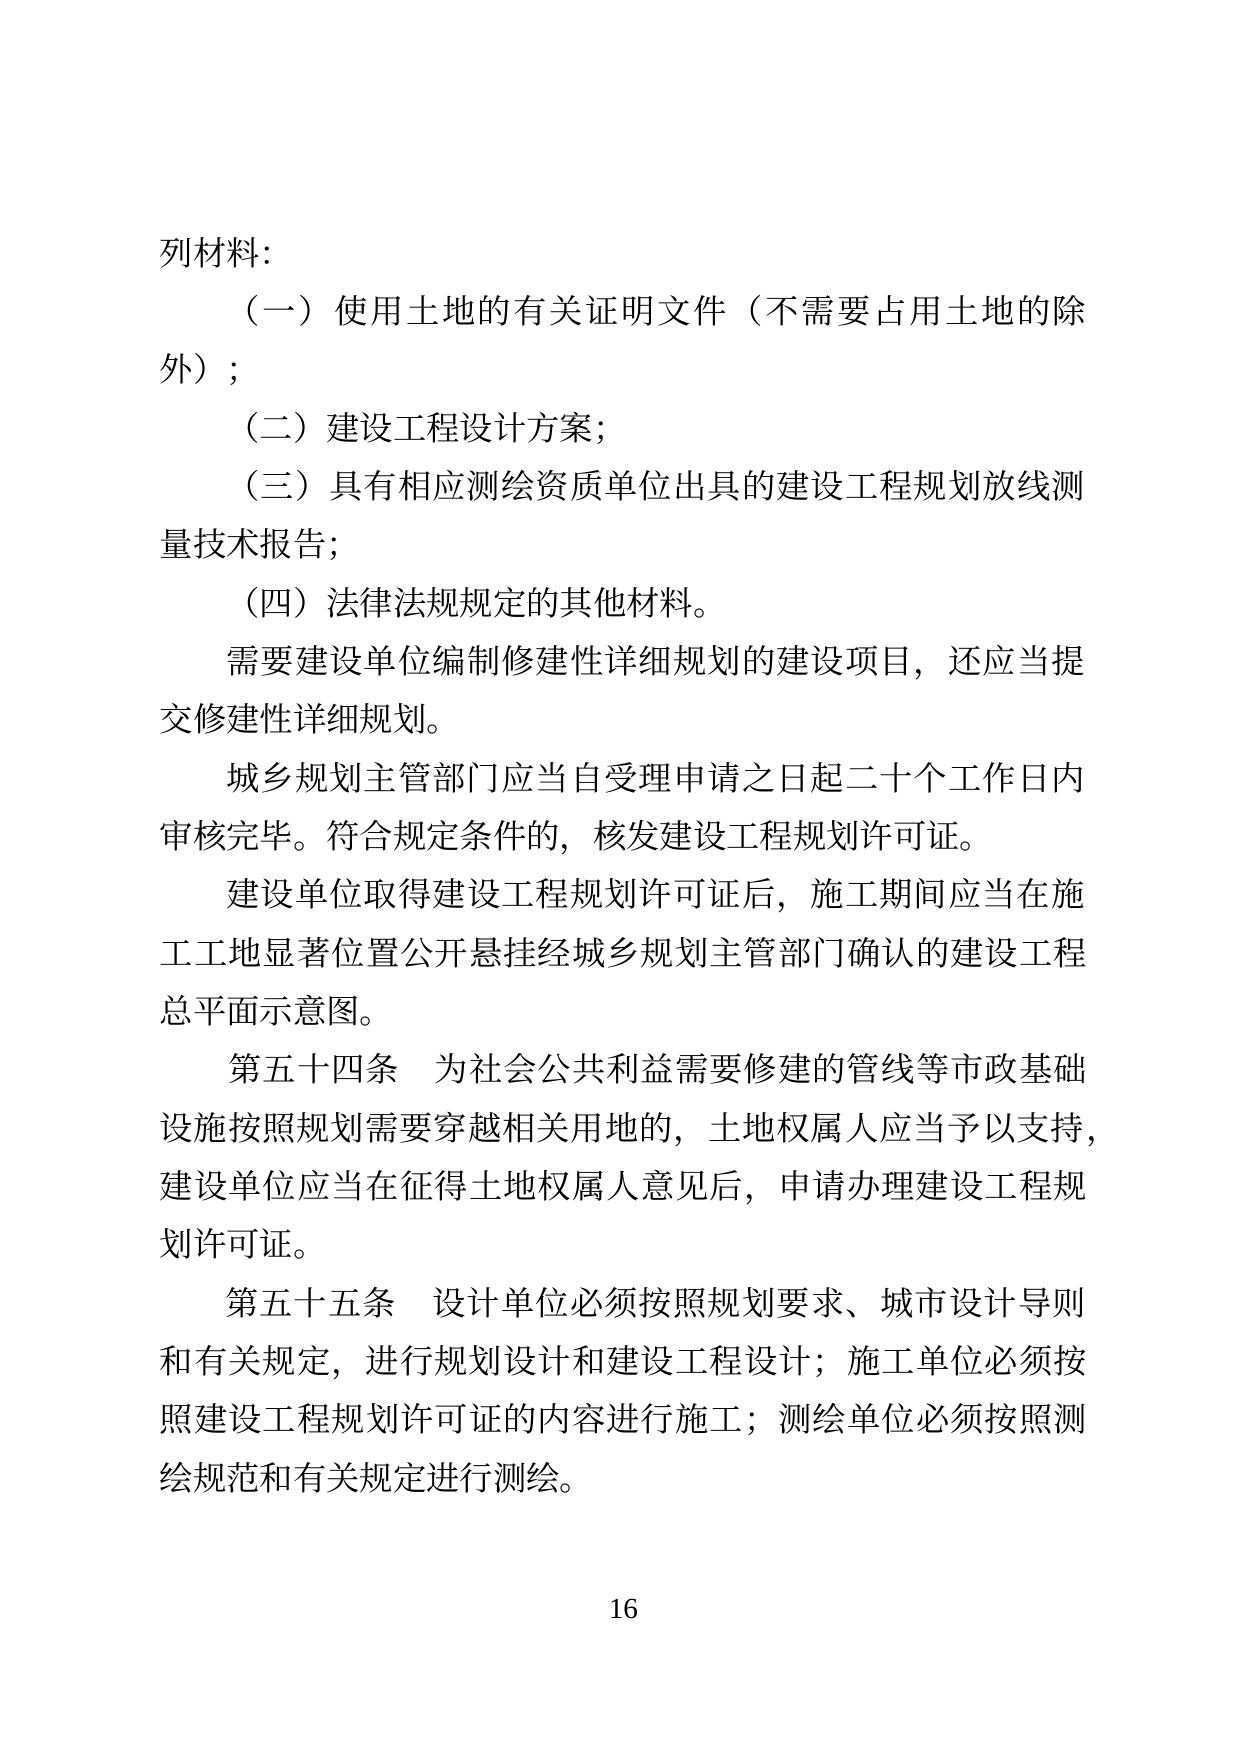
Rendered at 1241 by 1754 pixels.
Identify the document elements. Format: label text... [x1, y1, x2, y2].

text （三）具有相应测绘资质单位出具的建设工程规划放线测量技术报告； [159, 452, 1087, 568]
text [159, 218, 1087, 277]
text 需要建设单位编制修建性详细规划的建设项目，还应当提交修建性详细规划。 [159, 627, 1087, 743]
text （二）建设工程设计方案； [159, 393, 1087, 452]
text 第五十四条 为社会公共利益需要修建的管线等市政基础设施按照规划需要穿越相关用地的，土地权属人应当予以支持，建设单位应当在征得土地权属人意见后，申请办理建设工程规划许可证。 [159, 1035, 1087, 1268]
text 建设单位取得建设工程规划许可证后，施工期间应当在施工工地显著位置公开悬挂经城乡规划主管部门确认的建设工程总平面示意图。 [159, 860, 1087, 1035]
text （四）法律法规规定的其他材料。 [159, 568, 1087, 627]
text 城乡规划主管部门应当自受理申请之日起二十个工作日内审核完毕。符合规定条件的，核发建设工程规划许可证。 [159, 743, 1087, 860]
text （一）使用土地的有关证明文件（不需要占用土地的除外）； [159, 277, 1087, 393]
text 第五十五条 设计单位必须按照规划要求、城市设计导则和有关规定，进行规划设计和建设工程设计；施工单位必须按照建设工程规划许可证的内容进行施工；测绘单位必须按照测绘规范和有关规定进行测绘。 [159, 1268, 1087, 1502]
